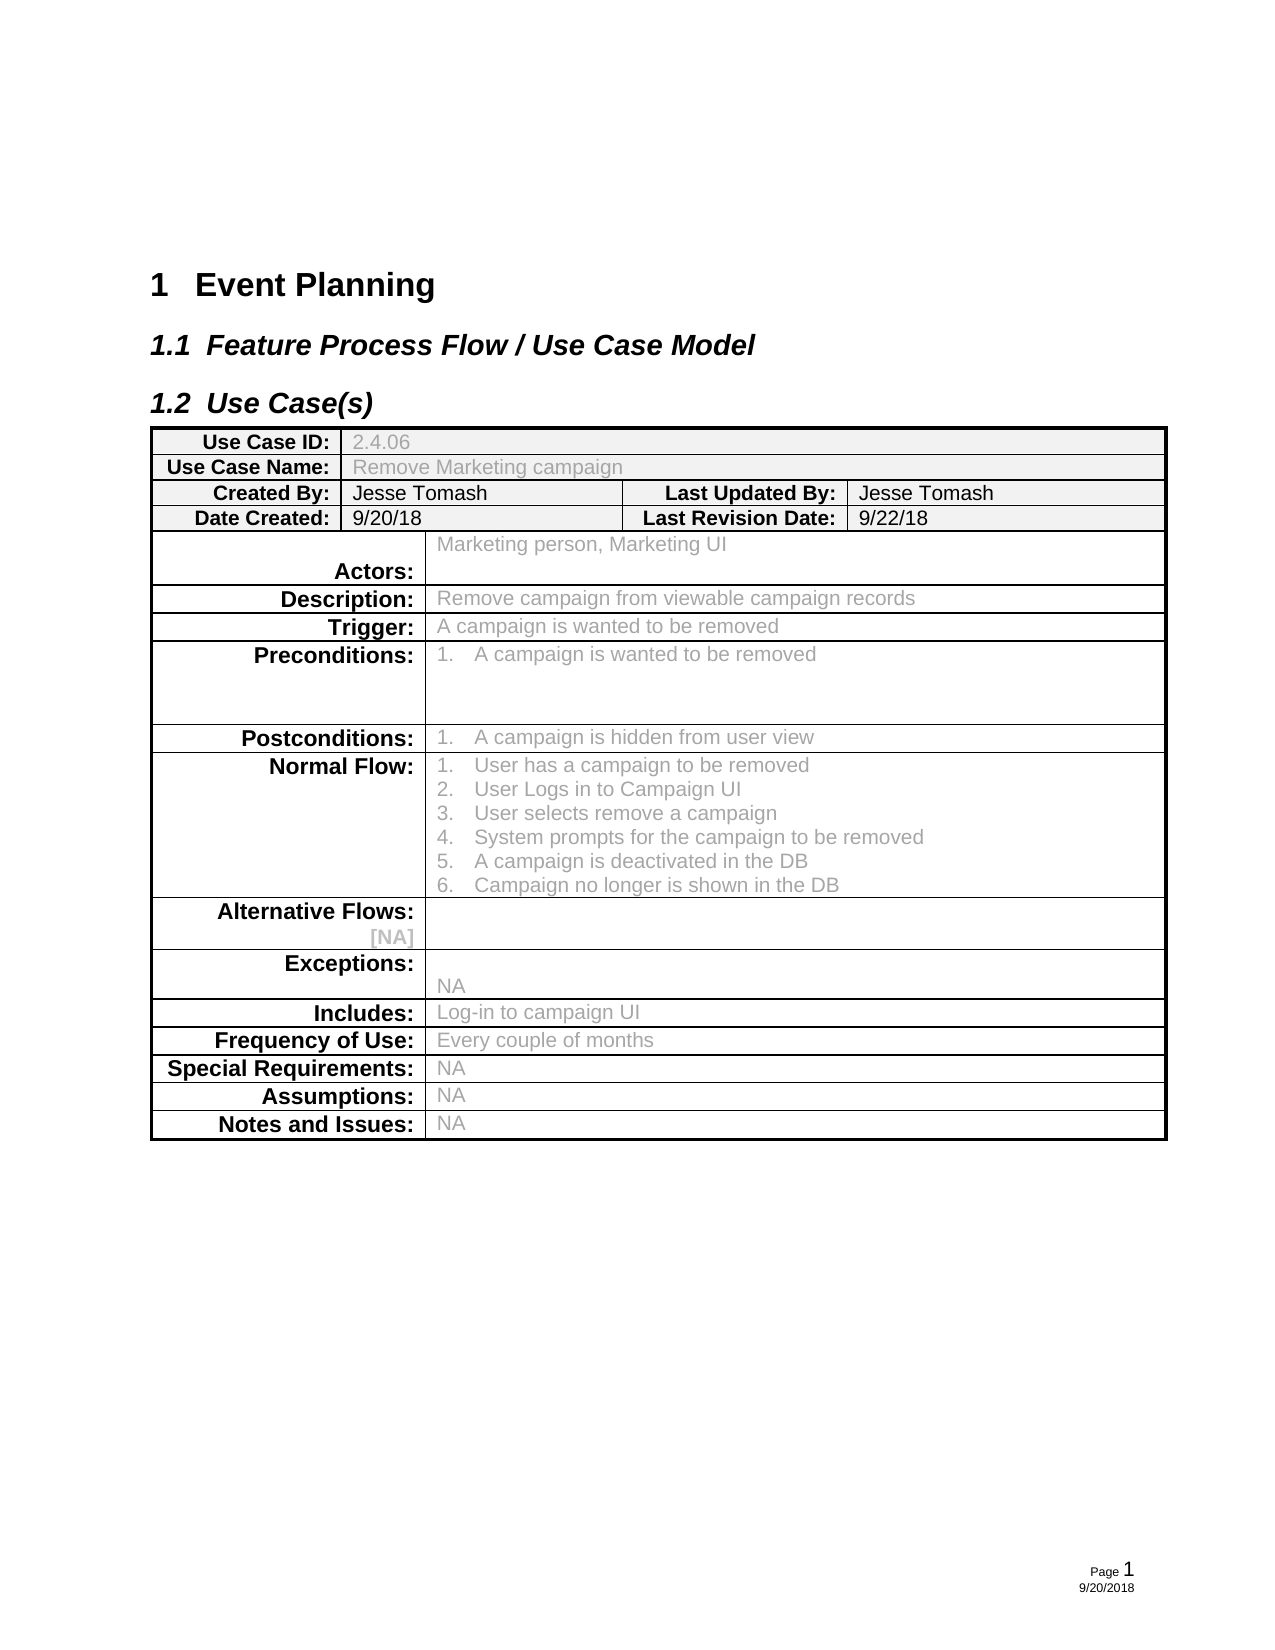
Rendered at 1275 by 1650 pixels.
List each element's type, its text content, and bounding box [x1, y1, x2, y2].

subtitle Event Planning [150, 264, 1134, 303]
table_cell Preconditions: [153, 642, 425, 723]
table_cell Alternative Flows: [NA] [153, 898, 425, 948]
table_cell Last Revision Date: [623, 506, 847, 530]
table_header Use Case ID: [153, 430, 340, 453]
table_cell Jesse Tomash [848, 481, 1164, 504]
table_cell Trigger: [153, 614, 425, 640]
subtitle Feature Process Flow / Use Case Model [150, 328, 1134, 362]
table_cell User has a campaign to be removed User Logs in to Campaign UI User selects remove a campaign System prompts for the campaign to be removed A campaign is deactivated in the DB Campaign no longer is shown in the DB [426, 753, 1164, 897]
table_cell 9/22/18 [848, 506, 1164, 530]
table_cell Exceptions: [153, 950, 425, 998]
table_cell [426, 898, 1164, 948]
table_cell Normal Flow: [153, 753, 425, 897]
table_cell Remove campaign from viewable campaign records [426, 586, 1164, 612]
table_cell Created By: [153, 481, 340, 504]
table_cell Date Created: [153, 506, 340, 530]
table_cell A campaign is wanted to be removed [426, 642, 1164, 723]
table_cell A campaign is wanted to be removed [426, 614, 1164, 640]
table_cell NA [426, 1111, 1164, 1138]
table_header 2.4.06 [342, 430, 1164, 453]
table_cell A campaign is hidden from user view [426, 725, 1164, 751]
table_cell 9/20/18 [342, 506, 622, 530]
subtitle Use Case(s) [150, 387, 1134, 420]
table_cell Description: [153, 586, 425, 612]
table_cell NA [426, 1083, 1164, 1110]
table_cell Last Updated By: [623, 481, 847, 504]
table_cell Use Case Name: [153, 455, 340, 479]
table_cell NA [426, 950, 1164, 998]
table_cell Notes and Issues: [153, 1111, 425, 1138]
table_cell Remove Marketing campaign [342, 455, 1164, 479]
table_cell Log-in to campaign UI [426, 1000, 1164, 1026]
table_cell Jesse Tomash [342, 481, 622, 504]
table_cell Actors: [153, 532, 425, 584]
table_cell NA [426, 1056, 1164, 1082]
table_cell Assumptions: [153, 1083, 425, 1110]
table_cell Includes: [153, 1000, 425, 1026]
table_cell Postconditions: [153, 725, 425, 751]
table_cell Special Requirements: [153, 1056, 425, 1082]
table_cell Every couple of months [426, 1028, 1164, 1054]
table_cell Frequency of Use: [153, 1028, 425, 1054]
table_cell Marketing person, Marketing UI [426, 532, 1164, 584]
